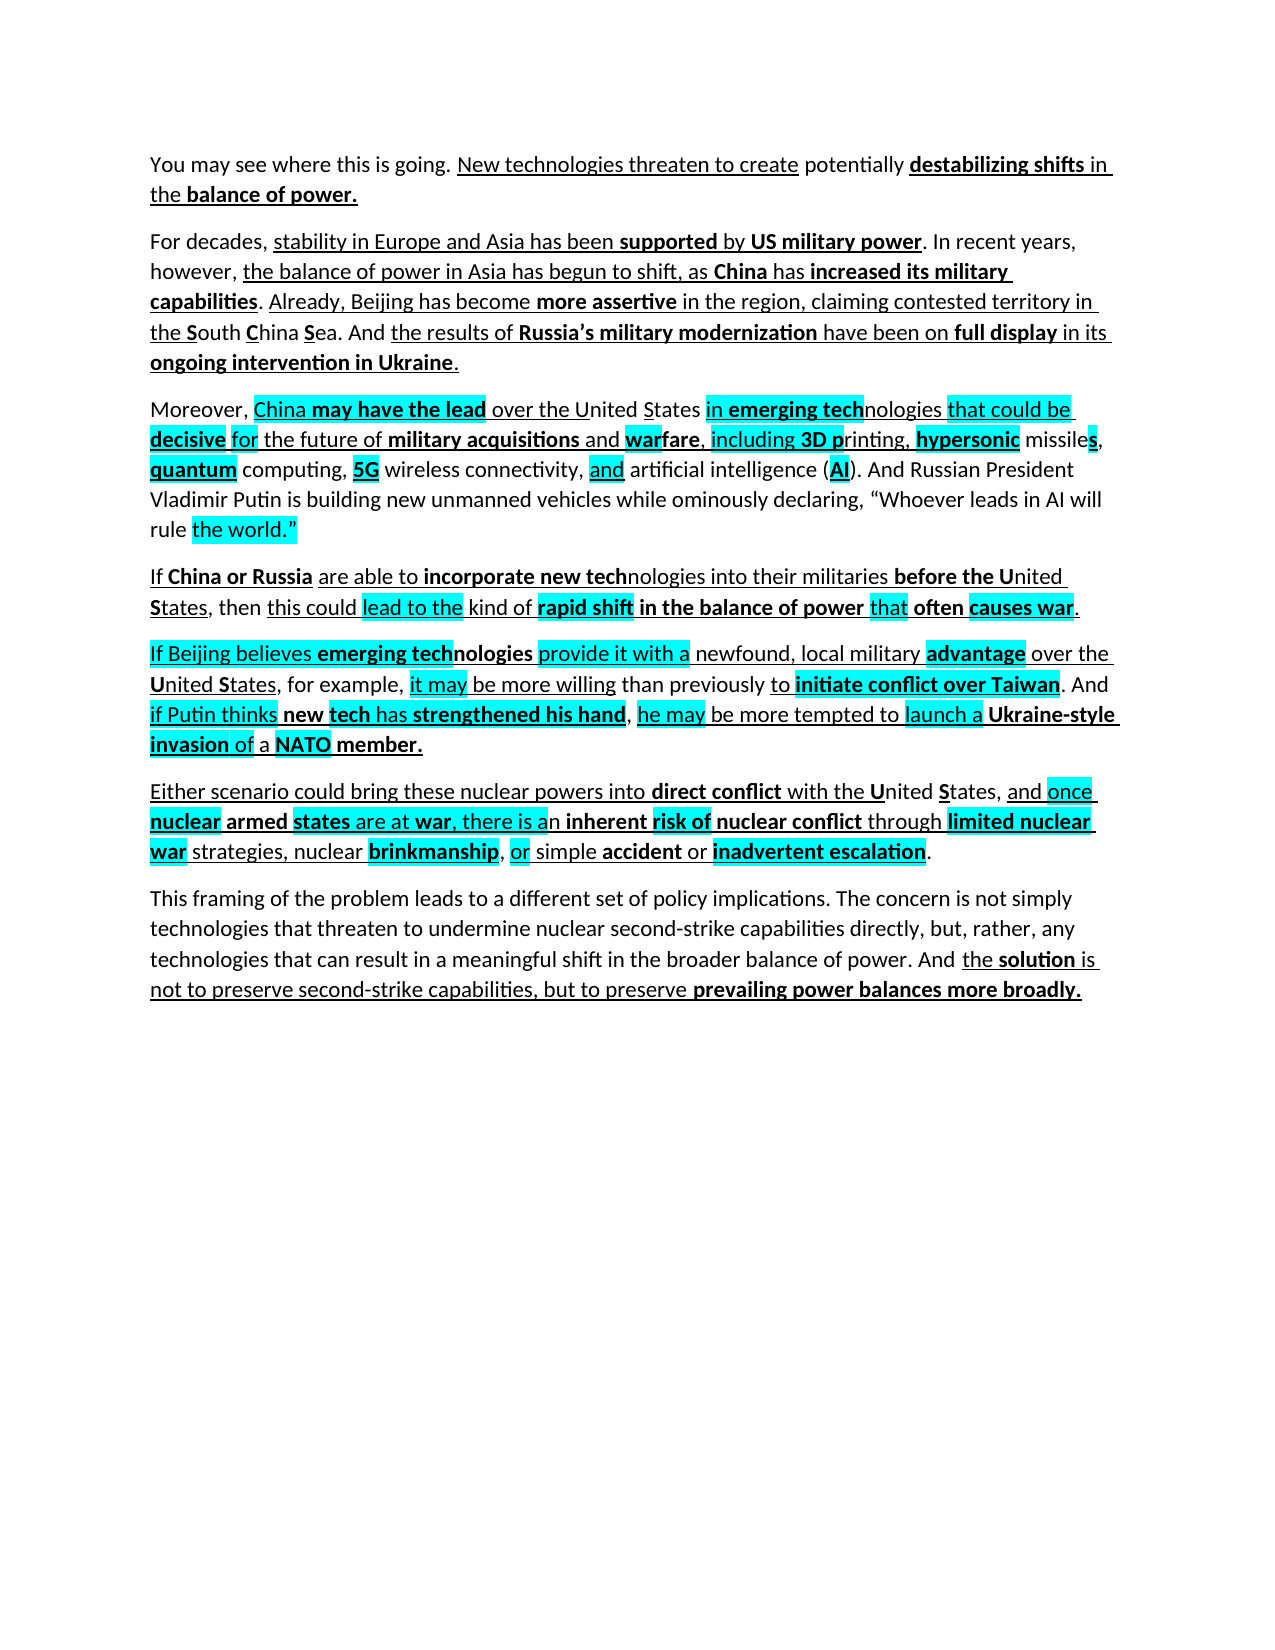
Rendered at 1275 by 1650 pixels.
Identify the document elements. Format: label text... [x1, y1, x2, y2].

text If China or Russia are able to incorporate new technologies into their militaries before the United States, then this could lead to the kind of rapid shift in the balance of power that often causes war. [150, 562, 1125, 621]
text Moreover, China may have the lead over the United States in emerging technologies that could be decisive for the future of military acquisitions and warfare, including 3D printing, hypersonic missiles, quantum computing, 5G wireless connectivity, and artificial intelligence (AI). And Russian President Vladimir Putin is building new unmanned vehicles while ominously declaring, “Whoever leads in AI will rule the world.” [150, 395, 1125, 544]
text You may see where this is going. New technologies threaten to create potentially destabilizing shifts in the balance of power. [150, 150, 1125, 208]
text This framing of the problem leads to a different set of policy implications. The concern is not simply technologies that threaten to undermine nuclear second-strike capabilities directly, but, rather, any technologies that can result in a meaningful shift in the broader balance of power. And the solution is not to preserve second-strike capabilities, but to preserve prevailing power balances more broadly. [150, 884, 1125, 1003]
text Either scenario could bring these nuclear powers into direct conflict with the United States, and once nuclear armed states are at war, there is an inherent risk of nuclear conflict through limited nuclear war strategies, nuclear brinkmanship, or simple accident or inadvertent escalation. [150, 777, 1125, 866]
text If Beijing believes emerging technologies provide it with a newfound, local military advantage over the United States, for example, it may be more willing than previously to initiate conflict over Taiwan. And if Putin thinks new tech has strengthened his hand, he may be more tempted to launch a Ukraine-style invasion of a NATO member. [150, 639, 1125, 758]
text For decades, stability in Europe and Asia has been supported by US military power. In recent years, however, the balance of power in Asia has begun to shift, as China has increased its military capabilities. Already, Beijing has become more assertive in the region, claiming contested territory in the South China Sea. And the results of Russia’s military modernization have been on full display in its ongoing intervention in Ukraine. [150, 227, 1125, 376]
